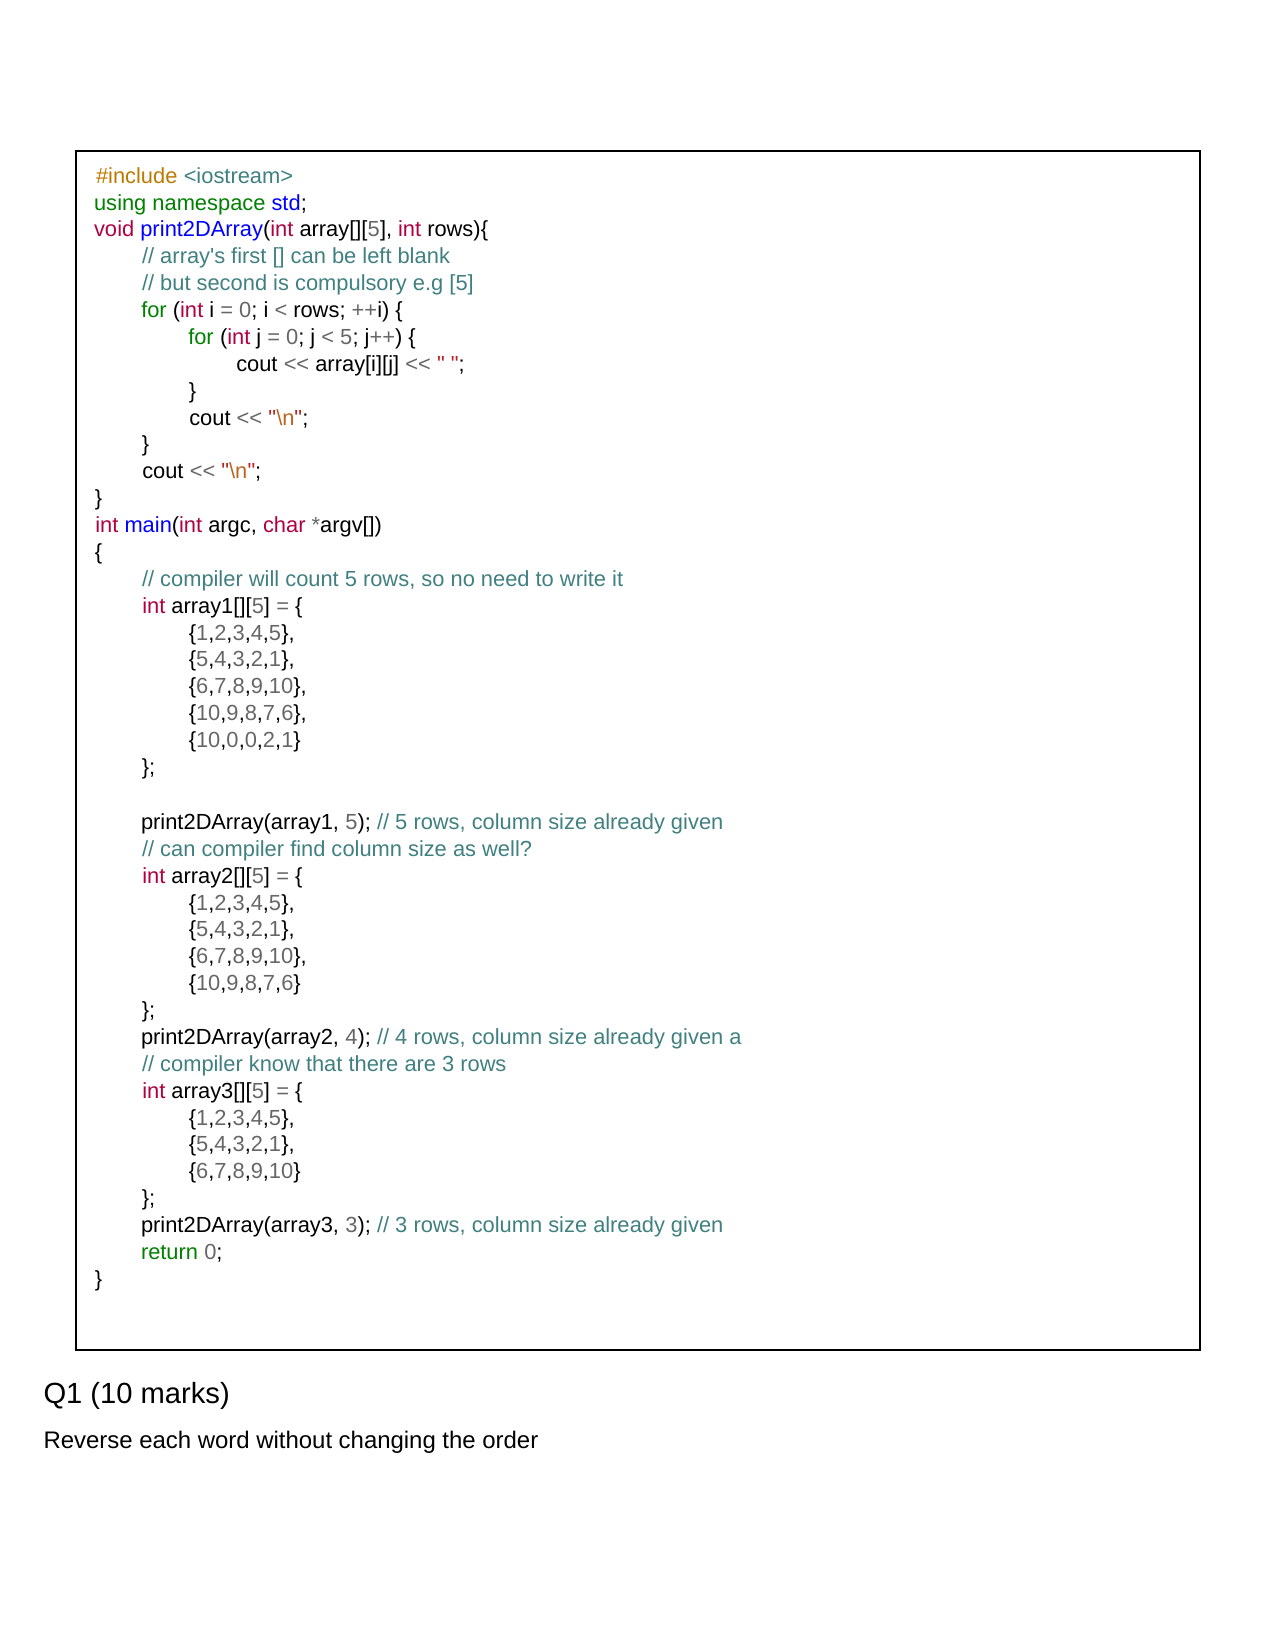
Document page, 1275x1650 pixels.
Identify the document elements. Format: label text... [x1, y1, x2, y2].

text Q1 (10 marks) [43, 1381, 1267, 1408]
table_header #include <iostream> using namespace std; void print2DArray(int array[][5], int rows){ // array's first [] can be left blank // but second is compulsory e.g [5] for (int i = 0; i < rows; ++i) { for (int j = 0; j < 5; j++) { cout << array[i][j] << " "; } cout << "\n"; } cout << "\n"; } int main(int argc, char *argv[]) { // compiler will count 5 rows, so no need to write it int array1[][5] = { {1,2,3,4,5}, {5,4,3,2,1}, {6,7,8,9,10}, {10,9,8,7,6}, {10,0,0,2,1} }; print2DArray(array1, 5); // 5 rows, column size already given // can compiler find column size as well? int array2[][5] = { {1,2,3,4,5}, {5,4,3,2,1}, {6,7,8,9,10}, {10,9,8,7,6} }; print2DArray(array2, 4); // 4 rows, column size already given a // compiler know that there are 3 rows int array3[][5] = { {1,2,3,4,5}, {5,4,3,2,1}, {6,7,8,9,10} }; print2DArray(array3, 3); // 3 rows, column size already given return 0; } [77, 152, 1199, 1349]
text Reverse each word without changing the order [43, 1430, 1267, 1453]
